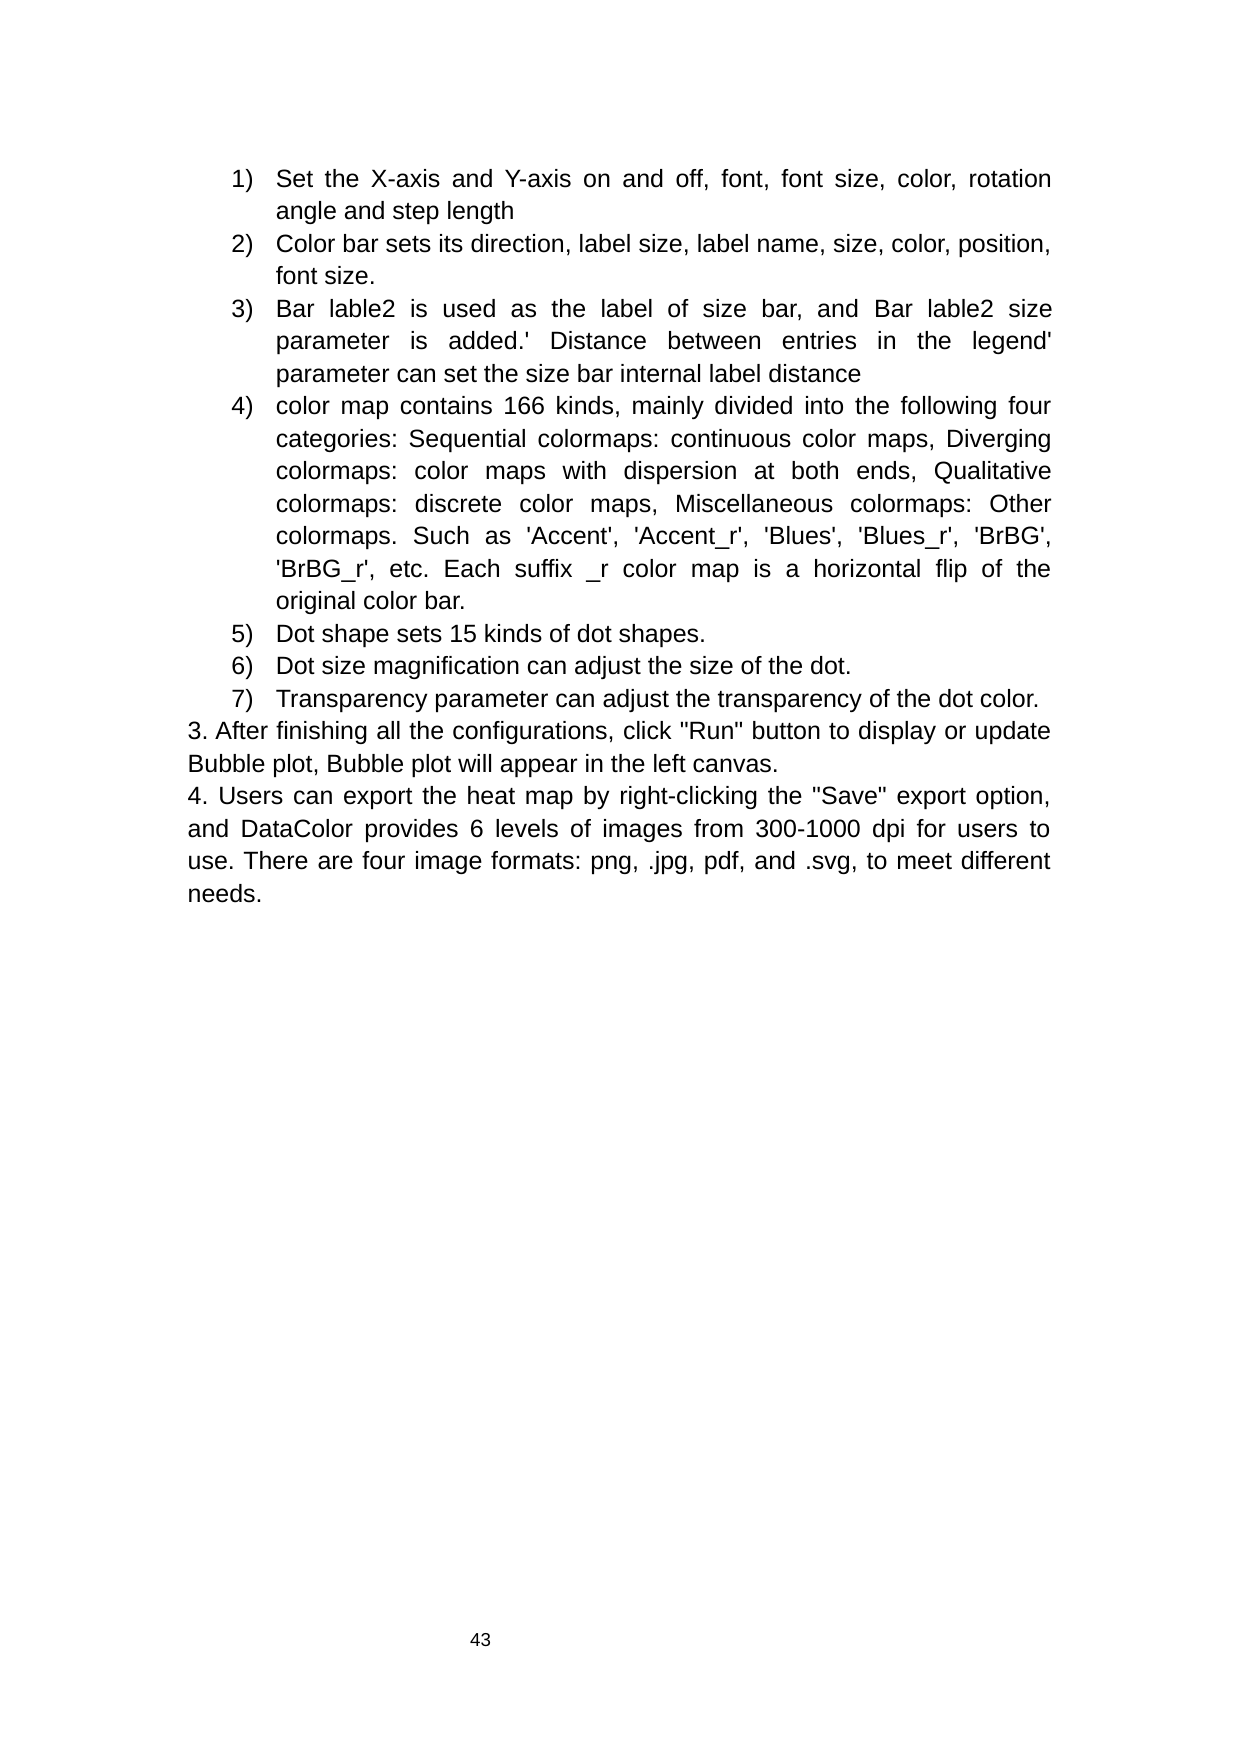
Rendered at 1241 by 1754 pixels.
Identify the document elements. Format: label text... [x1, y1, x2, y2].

subtitle 4. Users can export the heat map by right-clicking the "Save" export option, and DataColor provides 6 levels of images from 300-1000 dpi for users to use. There are four image formats: png, .jpg, pdf, and .svg, to meet different needs. [187, 779, 1053, 909]
subtitle 3. After finishing all the configurations, click "Run" button to display or update Bubble plot, Bubble plot will appear in the left canvas. [187, 714, 1053, 779]
subtitle Color bar sets its direction, label size, label name, size, color, position, font size. [231, 227, 1053, 292]
subtitle color map contains 166 kinds, mainly divided into the following four categories: Sequential colormaps: continuous color maps, Diverging colormaps: color maps with dispersion at both ends, Qualitative colormaps: discrete color maps, Miscellaneous colormaps: Other colormaps. Such as 'Accent', 'Accent_r', 'Blues', 'Blues_r', 'BrBG', 'BrBG_r', etc. Each suffix _r color map is a horizontal flip of the original color bar. [231, 389, 1053, 617]
subtitle Dot shape sets 15 kinds of dot shapes. [231, 617, 1053, 649]
subtitle Set the X-axis and Y-axis on and off, font, font size, color, rotation angle and step length [231, 162, 1053, 227]
subtitle Transparency parameter can adjust the transparency of the dot color. [231, 682, 1053, 714]
subtitle Bar lable2 is used as the label of size bar, and Bar lable2 size parameter is added.' Distance between entries in the legend' parameter can set the size bar internal label distance [231, 292, 1053, 389]
subtitle Dot size magnification can adjust the size of the dot. [231, 649, 1053, 682]
